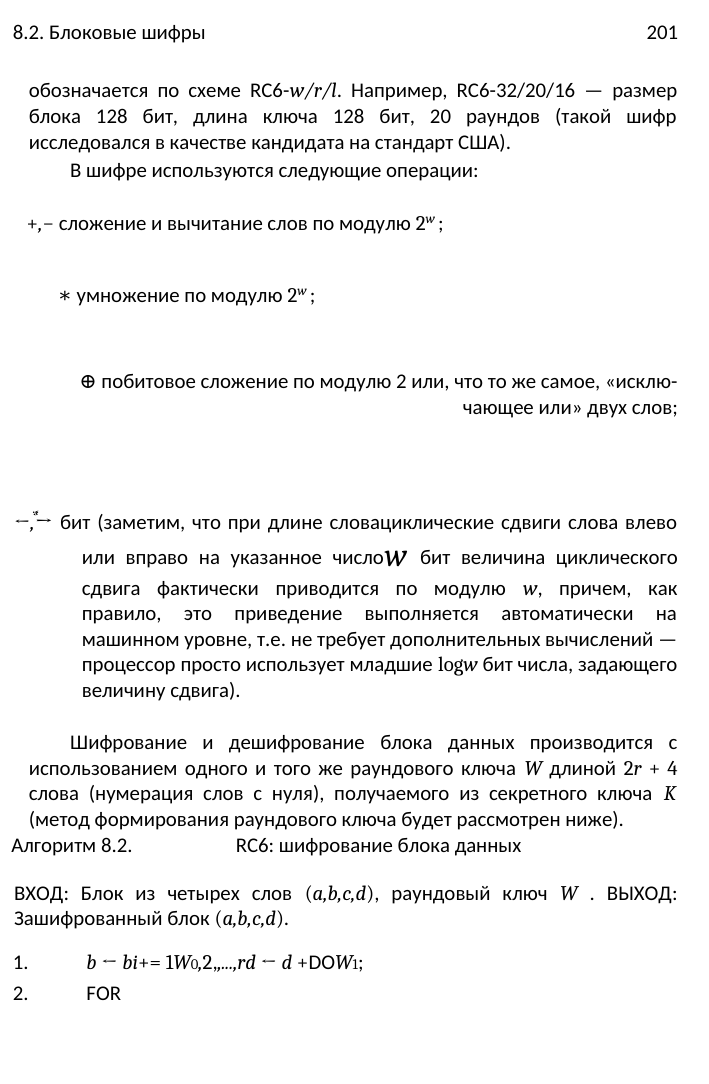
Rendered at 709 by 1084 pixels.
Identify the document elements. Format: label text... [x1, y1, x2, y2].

text Алгоритм 8.2. RC6: шифрование блока данных [11, 832, 678, 857]
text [28, 78, 678, 154]
text ⊕ побитовое сложение по модулю 2 или, что то же самое, «исклю-чающее или» двух слов; [13, 368, 678, 419]
text В шифре используются следующие операции: [70, 157, 678, 183]
text Шифрование и дешифрование блока данных производится с использованием одного и того же раундового ключа W длиной 2r + 4 слова (нумерация слов с нуля), получаемого из секретного ключа K (метод формирования раундового ключа будет рассмотрен ниже). [28, 729, 678, 831]
text ВХОД: Блок из четырех слов (a,b,c,d), раундовый ключ W . ВЫХОД: Зашифрованный блок (a,b,c,d). [14, 880, 678, 931]
list FOR [13, 980, 678, 1006]
list b ← bi+= 1W0,2,,...,rd ← d +DOW1; [13, 949, 678, 974]
text ∗ умножение по модулю 2w ; [58, 282, 678, 307]
text ←֒,֓→ бит (заметим, что при длине словациклические сдвиги слова влево или вправо на указанное числоw бит величина циклического сдвига фактически приводится по модулю w, причем, как правило, это приведение выполняется автоматически на машинном уровне, т.е. не требует дополнительных вычислений — процессор просто использует младшие logw бит числа, задающего величину сдвига). [14, 508, 678, 703]
text +,− сложение и вычитание слов по модулю 2w ; [26, 210, 678, 236]
